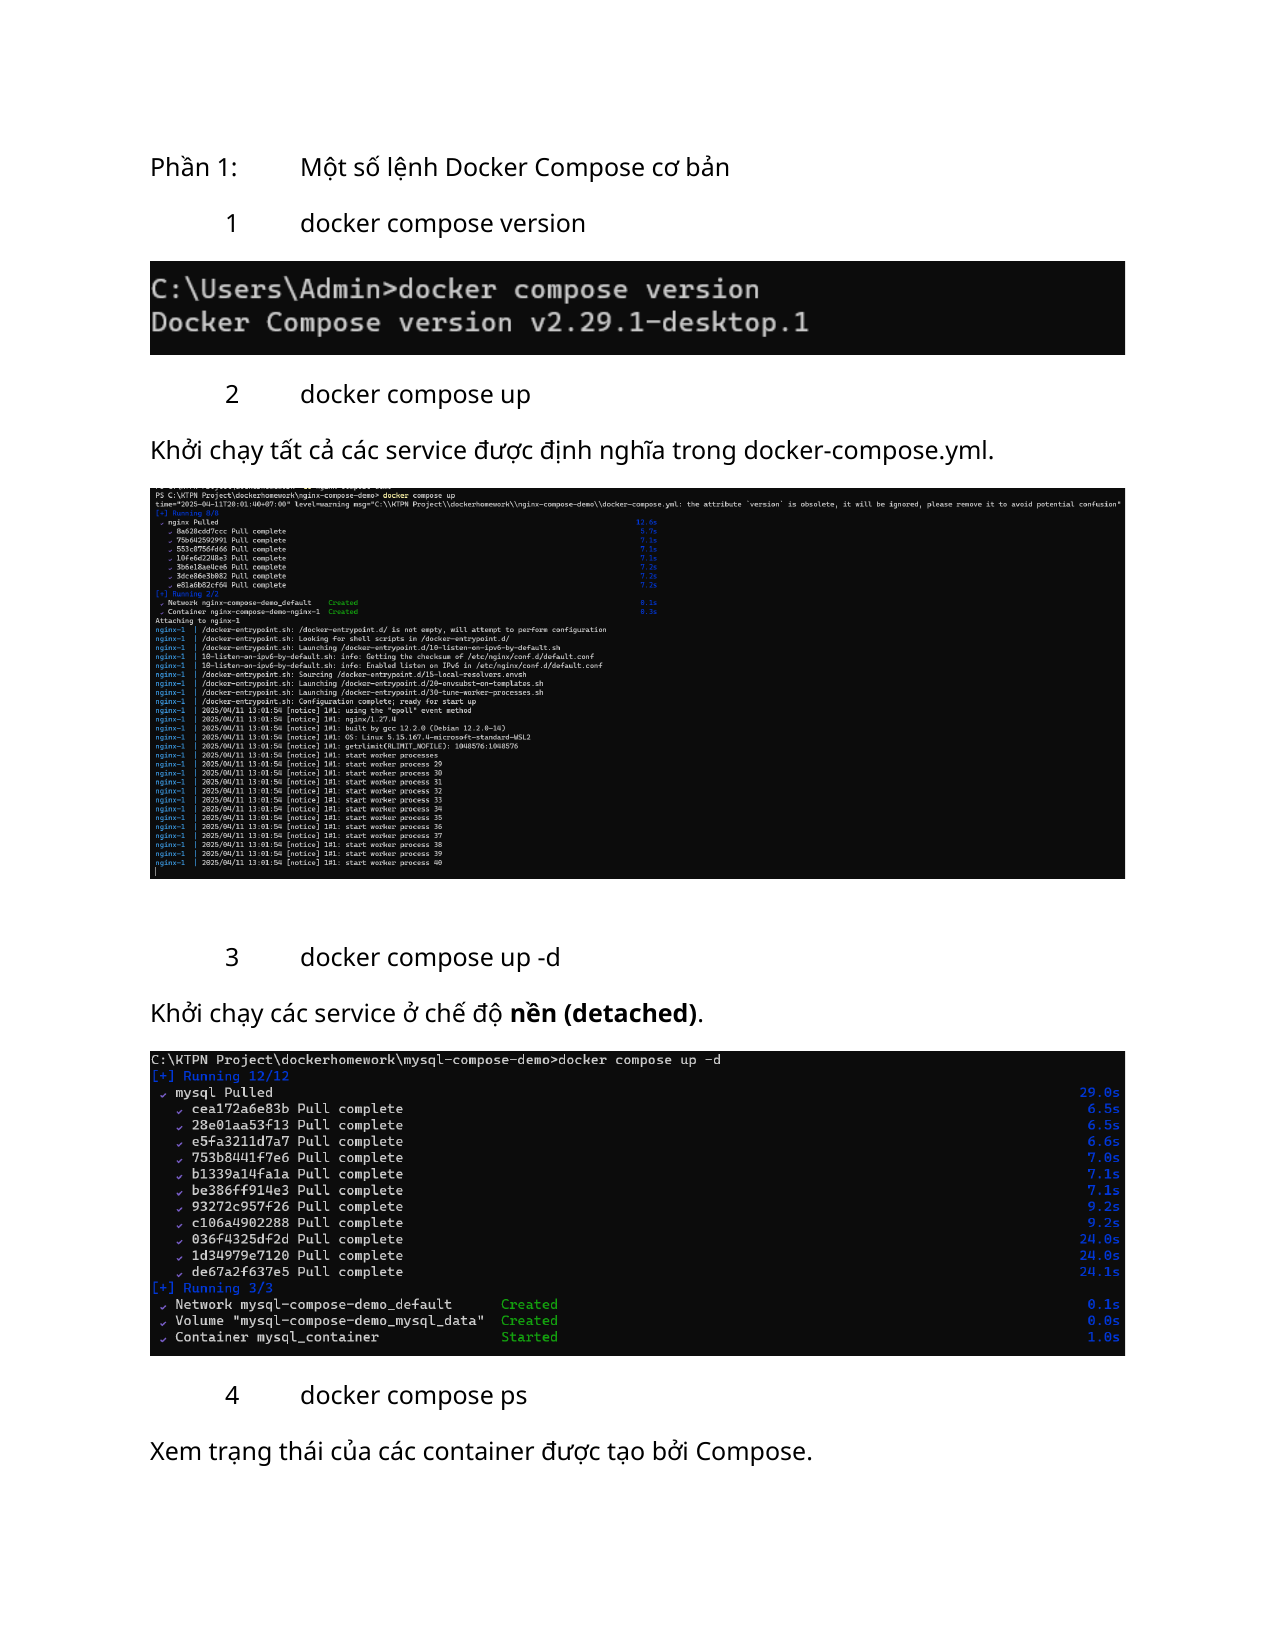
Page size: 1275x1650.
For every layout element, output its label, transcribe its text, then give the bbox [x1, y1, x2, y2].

text Phần 1: Một số lệnh Docker Compose cơ bản [150, 150, 1125, 184]
list docker compose up [225, 377, 1125, 411]
list docker compose ps [225, 1378, 1125, 1412]
picture [150, 1051, 1125, 1356]
text Khởi chạy các service ở chế độ nền (detached). [150, 996, 1125, 1030]
text Xem trạng thái của các container được tạo bởi Compose. [150, 1433, 1125, 1468]
picture [150, 488, 1125, 879]
list docker compose up -d [225, 940, 1125, 974]
text Khởi chạy tất cả các service được định nghĩa trong docker-compose.yml. [150, 432, 1125, 467]
list docker compose version [225, 206, 1125, 240]
picture [150, 261, 1125, 355]
